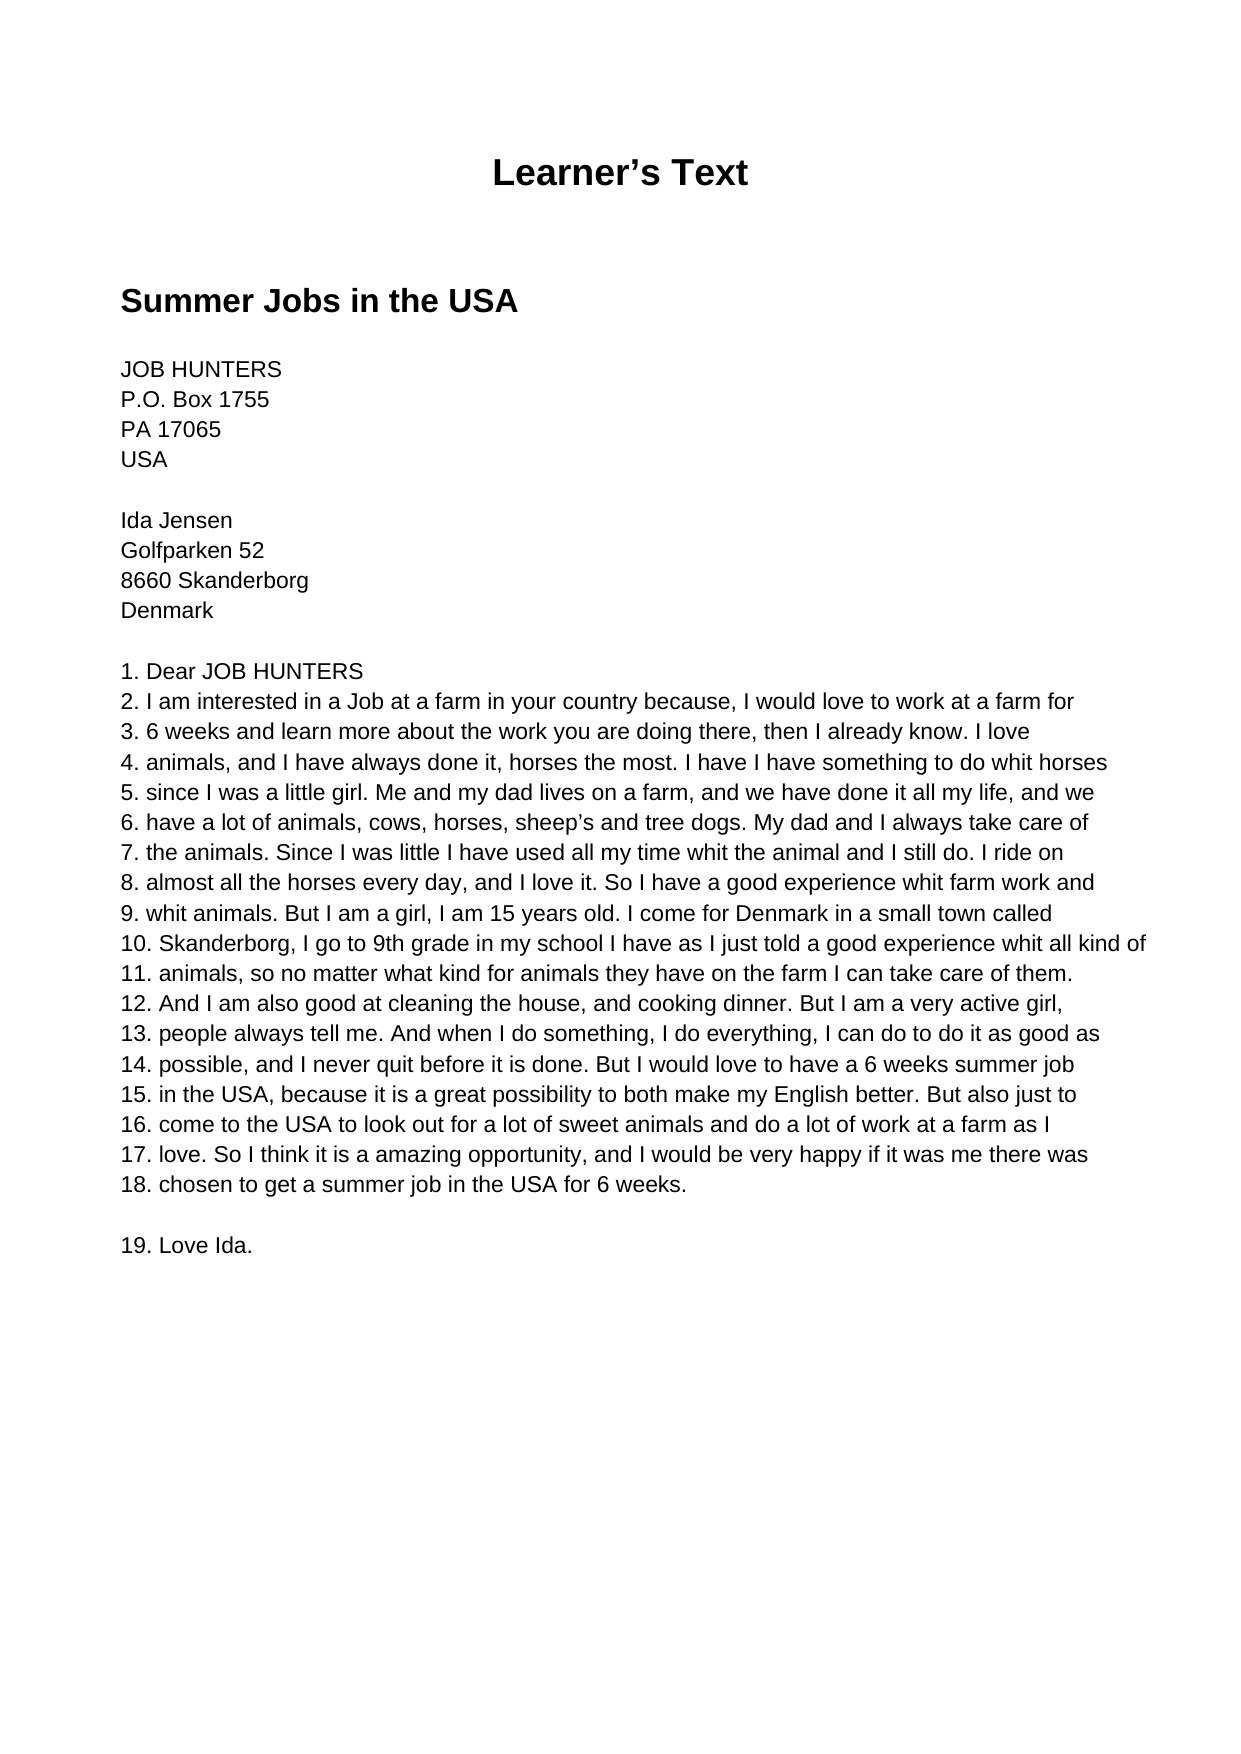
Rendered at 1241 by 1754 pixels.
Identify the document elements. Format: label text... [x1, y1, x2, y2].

text JOB HUNTERS [120, 356, 1154, 382]
text 7. the animals. Since I was little I have used all my time whit the animal and I still do. I ride on [120, 839, 1154, 866]
text 16. come to the USA to look out for a lot of sweet animals and do a lot of work at a farm as I [120, 1111, 1154, 1137]
text 2. I am interested in a Job at a farm in your country because, I would love to work at a farm for [120, 688, 1154, 714]
text P.O. Box 1755 [120, 386, 1154, 412]
text 17. love. So I think it is a amazing opportunity, and I would be very happy if it was me there was [120, 1141, 1154, 1168]
text 1. Dear JOB HUNTERS [120, 658, 1154, 684]
text 12. And I am also good at cleaning the house, and cooking dinner. But I am a very active girl, [120, 990, 1154, 1017]
text 9. whit animals. But I am a girl, I am 15 years old. I come for Denmark in a small town called [120, 899, 1154, 926]
text Learner’s Text [150, 150, 1090, 193]
text 6. have a lot of animals, cows, horses, sheep’s and tree dogs. My dad and I always take care of [120, 809, 1154, 835]
text 15. in the USA, because it is a great possibility to both make my English better. But also just to [120, 1081, 1154, 1107]
text 13. people always tell me. And when I do something, I do everything, I can do to do it as good as [120, 1020, 1154, 1047]
text 5. since I was a little girl. Me and my dad lives on a farm, and we have done it all my life, and we [120, 779, 1154, 805]
text 10. Skanderborg, I go to 9th grade in my school I have as I just told a good experience whit all kind of [120, 930, 1154, 956]
text 19. Love Ida. [120, 1232, 1154, 1258]
text Denmark [120, 597, 1154, 624]
text 8. almost all the horses every day, and I love it. So I have a good experience whit farm work and [120, 869, 1154, 896]
text PA 17065 [120, 416, 1154, 443]
text 11. animals, so no matter what kind for animals they have on the farm I can take care of them. [120, 960, 1154, 986]
text 4. animals, and I have always done it, horses the most. I have I have something to do whit horses [120, 748, 1154, 775]
text 3. 6 weeks and learn more about the work you are doing there, then I already know. I love [120, 718, 1154, 745]
text Ida Jensen [120, 507, 1154, 533]
text Summer Jobs in the USA [120, 281, 1154, 320]
text 18. chosen to get a summer job in the USA for 6 weeks. [120, 1171, 1154, 1198]
text USA [120, 446, 1154, 473]
text Golfparken 52 [120, 537, 1154, 563]
text 8660 Skanderborg [120, 567, 1154, 594]
text 14. possible, and I never quit before it is done. But I would love to have a 6 weeks summer job [120, 1051, 1154, 1077]
